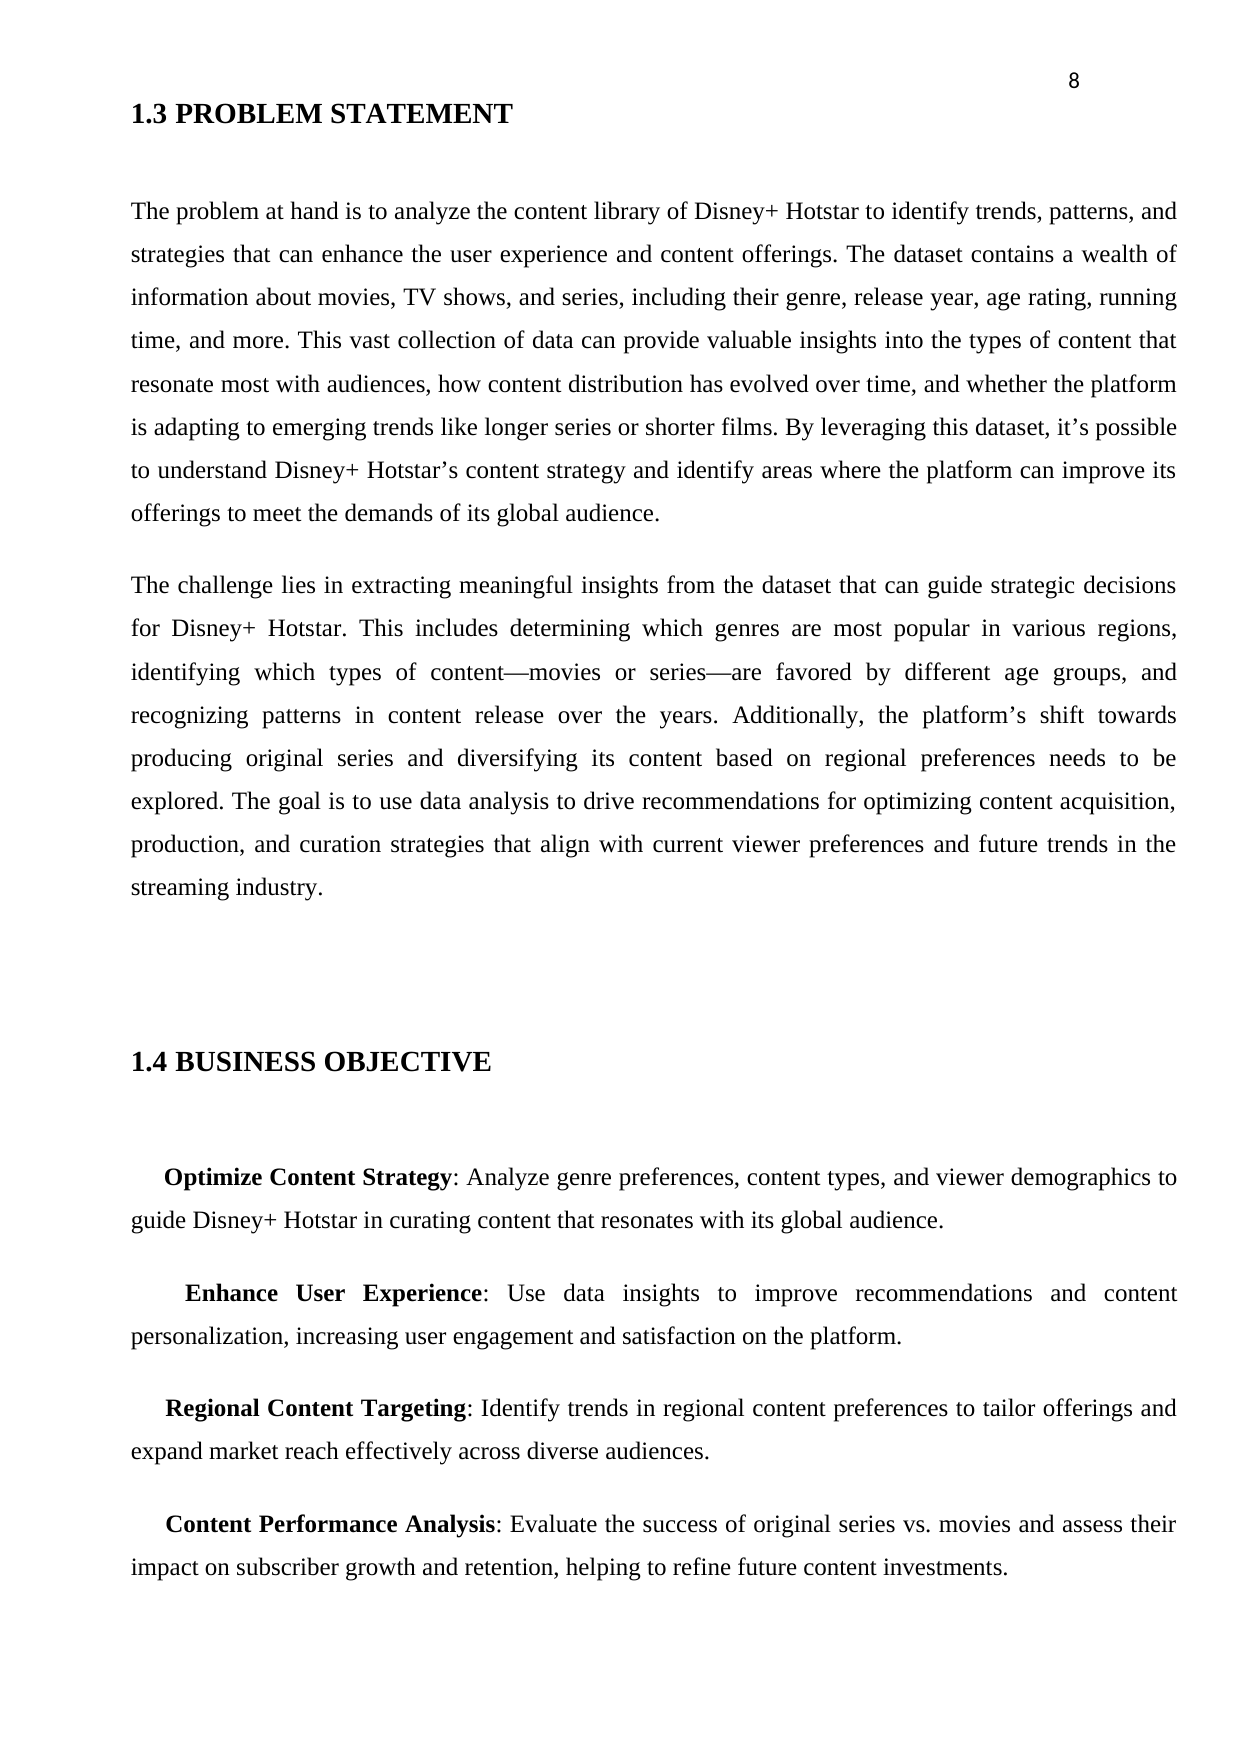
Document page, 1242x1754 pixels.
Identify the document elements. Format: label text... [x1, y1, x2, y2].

text The challenge lies in extracting meaningful insights from the dataset that can guide strategic decisions for Disney+ Hotstar. This includes determining which genres are most popular in various regions, identifying which types of content—movies or series—are favored by different age groups, and recognizing patterns in content release over the years. Additionally, the platform’s shift towards producing original series and diversifying its content based on regional preferences needs to be explored. The goal is to use data analysis to drive recommendations for optimizing content acquisition, production, and curation strategies that align with current viewer preferences and future trends in the streaming industry. [131, 570, 1178, 901]
subtitle 1.4 BUSINESS OBJECTIVE [131, 1044, 1176, 1078]
text  Content Performance Analysis: Evaluate the success of original series vs. movies and assess their impact on subscriber growth and retention, helping to refine future content investments. [131, 1509, 1178, 1581]
text  Optimize Content Strategy: Analyze genre preferences, content types, and viewer demographics to guide Disney+ Hotstar in curating content that resonates with its global audience. [131, 1162, 1178, 1234]
text The problem at hand is to analyze the content library of Disney+ Hotstar to identify trends, patterns, and strategies that can enhance the user experience and content offerings. The dataset contains a wealth of information about movies, TV shows, and series, including their genre, release year, age rating, running time, and more. This vast collection of data can provide valuable insights into the types of content that resonate most with audiences, how content distribution has evolved over time, and whether the platform is adapting to emerging trends like longer series or shorter films. By leveraging this dataset, it’s possible to understand Disney+ Hotstar’s content strategy and identify areas where the platform can improve its offerings to meet the demands of its global audience. [131, 196, 1178, 527]
text  Enhance User Experience: Use data insights to improve recommendations and content personalization, increasing user engagement and satisfaction on the platform. [131, 1278, 1178, 1350]
subtitle 1.3 PROBLEM STATEMENT [131, 97, 1176, 130]
text  Regional Content Targeting: Identify trends in regional content preferences to tailor offerings and expand market reach effectively across diverse audiences. [131, 1393, 1178, 1465]
